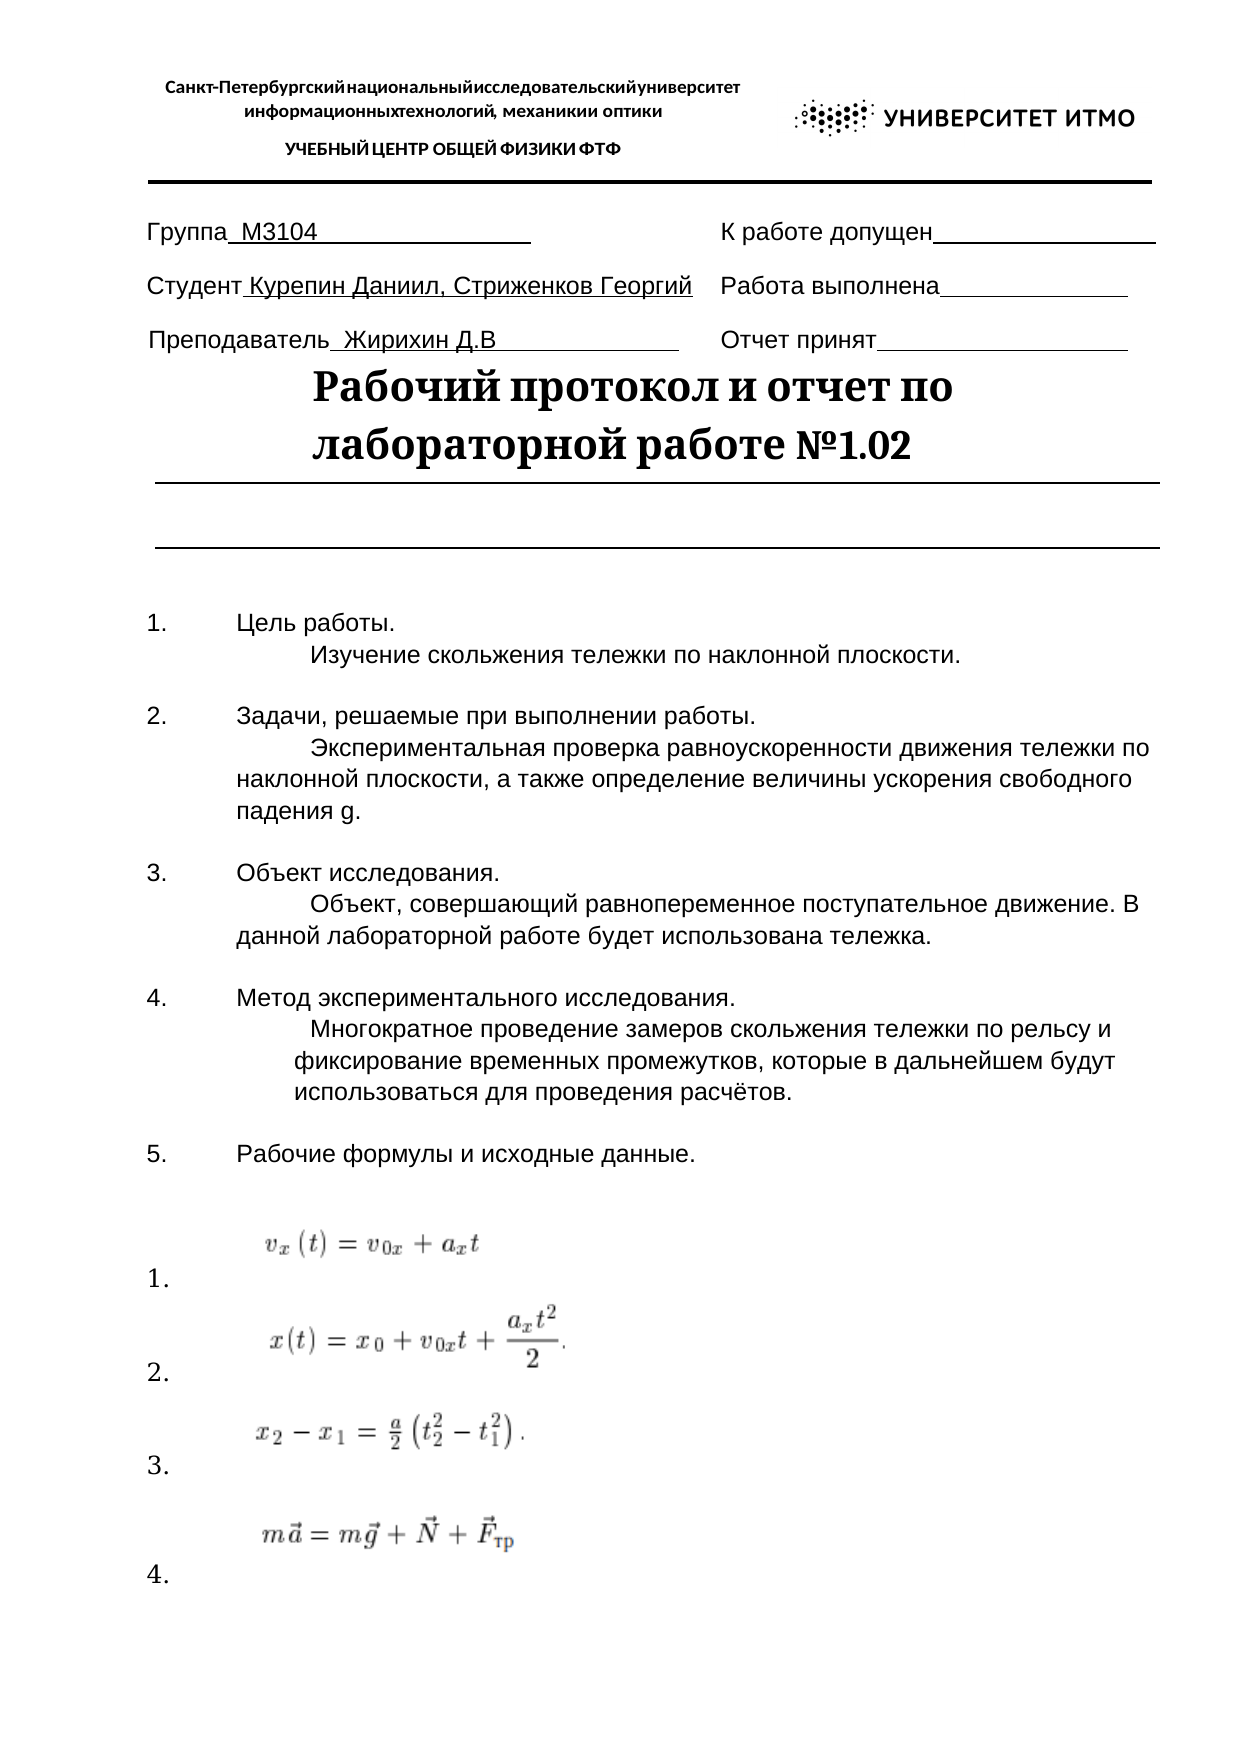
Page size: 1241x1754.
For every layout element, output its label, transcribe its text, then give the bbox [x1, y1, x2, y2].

list Рабочие формулы и исходные данные. [146, 1139, 1160, 1168]
text Объект, совершающий равнопеременное поступательное движение. В данной лабораторной работе будет использована тележка. [236, 889, 1160, 950]
picture [236, 1295, 600, 1382]
text Группа M3104 К работе допущен [146, 217, 1160, 246]
text Многократное проведение замеров скольжения тележки по рельсу и фиксирование временных промежутков, которые в дальнейшем будут использоваться для проведения расчётов. [294, 1014, 1160, 1106]
picture [236, 1389, 541, 1475]
text Изучение скольжения тележки по наклонной плоскости. [236, 639, 1160, 668]
text Студент Курепин Даниил, Стриженков Георгий Работа выполнена [146, 271, 1160, 300]
list Цель работы. [146, 608, 1160, 637]
picture [236, 1482, 542, 1584]
text Преподаватель Жирихин Д.В Отчет принят Рабочий протокол и отчет по лабораторной работе №1.02 [148, 325, 1160, 469]
list Метод экспериментального исследования. [146, 983, 1160, 1011]
list Задачи, решаемые при выполнении работы. [146, 701, 1160, 730]
text Экспериментальная проверка равноускоренности движения тележки по наклонной плоскости, а также определение величины ускорения свободного падения g. [236, 733, 1160, 825]
picture [236, 1200, 504, 1288]
picture [777, 87, 1152, 148]
list Объект исследования. [146, 858, 1160, 887]
